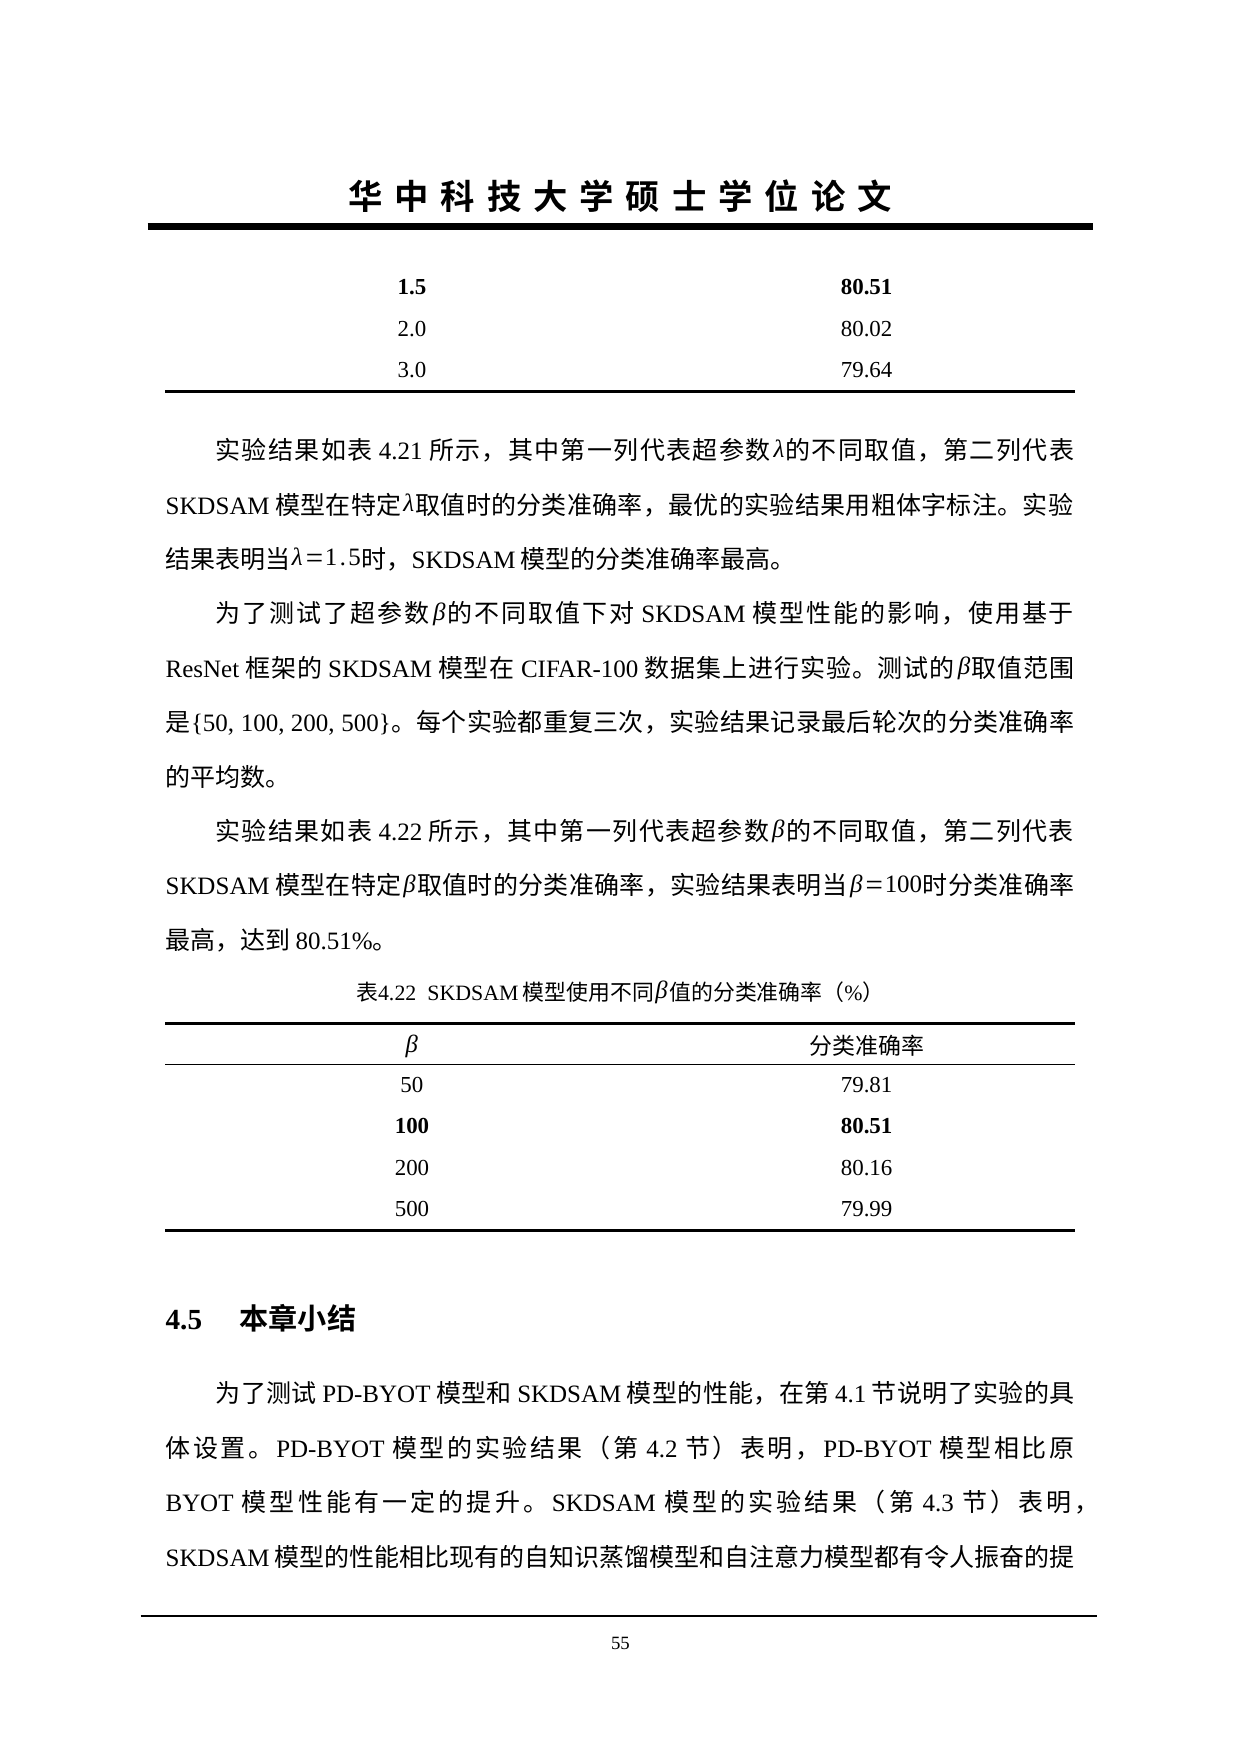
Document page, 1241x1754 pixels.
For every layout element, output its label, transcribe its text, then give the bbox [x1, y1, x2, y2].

table_header [165, 1025, 658, 1063]
table_cell 50 [165, 1065, 658, 1105]
table_cell 3.0 [165, 349, 658, 390]
table_cell 80.02 [658, 307, 1075, 348]
table_cell 79.81 [658, 1065, 1075, 1105]
table_cell 79.99 [658, 1188, 1075, 1229]
table_cell 1.5 [165, 266, 658, 307]
table_cell 80.16 [658, 1146, 1075, 1187]
table_cell 79.64 [658, 349, 1075, 390]
subtitle 本章小结 [165, 1296, 1075, 1338]
table_cell 500 [165, 1188, 658, 1229]
table_cell 80.51 [658, 266, 1075, 307]
table_cell 200 [165, 1146, 658, 1187]
table_cell 100 [165, 1105, 658, 1146]
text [165, 1374, 1075, 1573]
table_cell 2.0 [165, 307, 658, 348]
table_header 分类准确率 [658, 1025, 1075, 1063]
text 为了测试了超参数的不同取值下对SKDSAM模型性能的影响，使用基于ResNet框架的SKDSAM模型在CIFAR-100数据集上进行实验。测试的取值范围是{50, 100, 200, 500}。每个实验都重复三次，实验结果记录最后轮次的分类准确率的平均数。 [165, 594, 1075, 793]
table_cell 80.51 [658, 1105, 1075, 1146]
